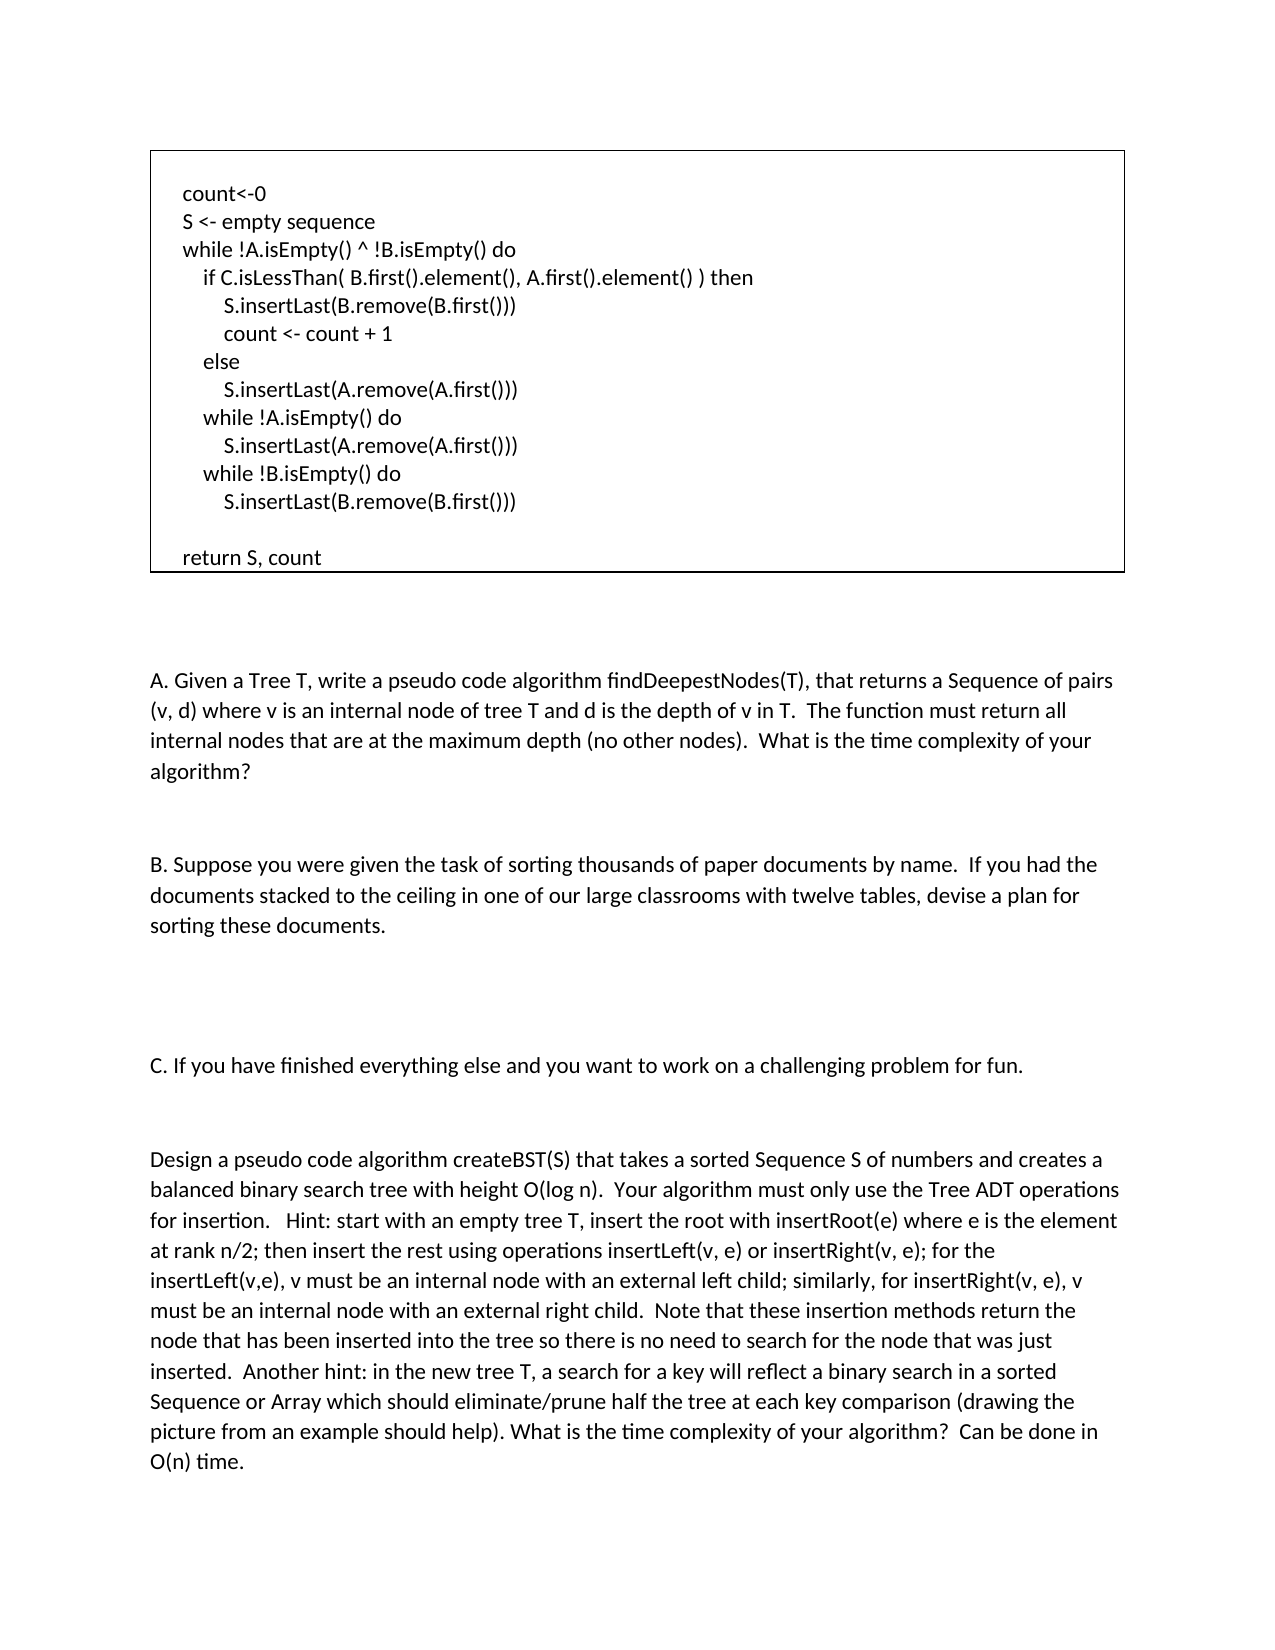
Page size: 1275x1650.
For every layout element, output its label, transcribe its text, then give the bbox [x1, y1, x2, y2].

text C. If you have finished everything else and you want to work on a challenging problem for fun. [150, 1052, 1125, 1079]
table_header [151, 151, 1124, 571]
text Design a pseudo code algorithm createBST(S) that takes a sorted Sequence S of numbers and creates a balanced binary search tree with height O(log n). Your algorithm must only use the Tree ADT operations for insertion. Hint: start with an empty tree T, insert the root with insertRoot(e) where e is the element at rank n/2; then insert the rest using operations insertLeft(v, e) or insertRight(v, e); for the insertLeft(v,e), v must be an internal node with an external left child; similarly, for insertRight(v, e), v must be an internal node with an external right child. Note that these insertion methods return the node that has been inserted into the tree so there is no need to search for the node that was just inserted. Another hint: in the new tree T, a search for a key will reflect a binary search in a sorted Sequence or Array which should eliminate/prune half the tree at each key comparison (drawing the picture from an example should help). What is the time complexity of your algorithm? Can be done in O(n) time. [150, 1145, 1125, 1475]
text B. Suppose you were given the task of sorting thousands of paper documents by name. If you had the documents stacked to the ceiling in one of our large classrooms with twelve tables, devise a plan for sorting these documents. [150, 851, 1125, 939]
text A. Given a Tree T, write a pseudo code algorithm findDeepestNodes(T), that returns a Sequence of pairs (v, d) where v is an internal node of tree T and d is the depth of v in T. The function must return all internal nodes that are at the maximum depth (no other nodes). What is the time complexity of your algorithm? [150, 666, 1125, 785]
